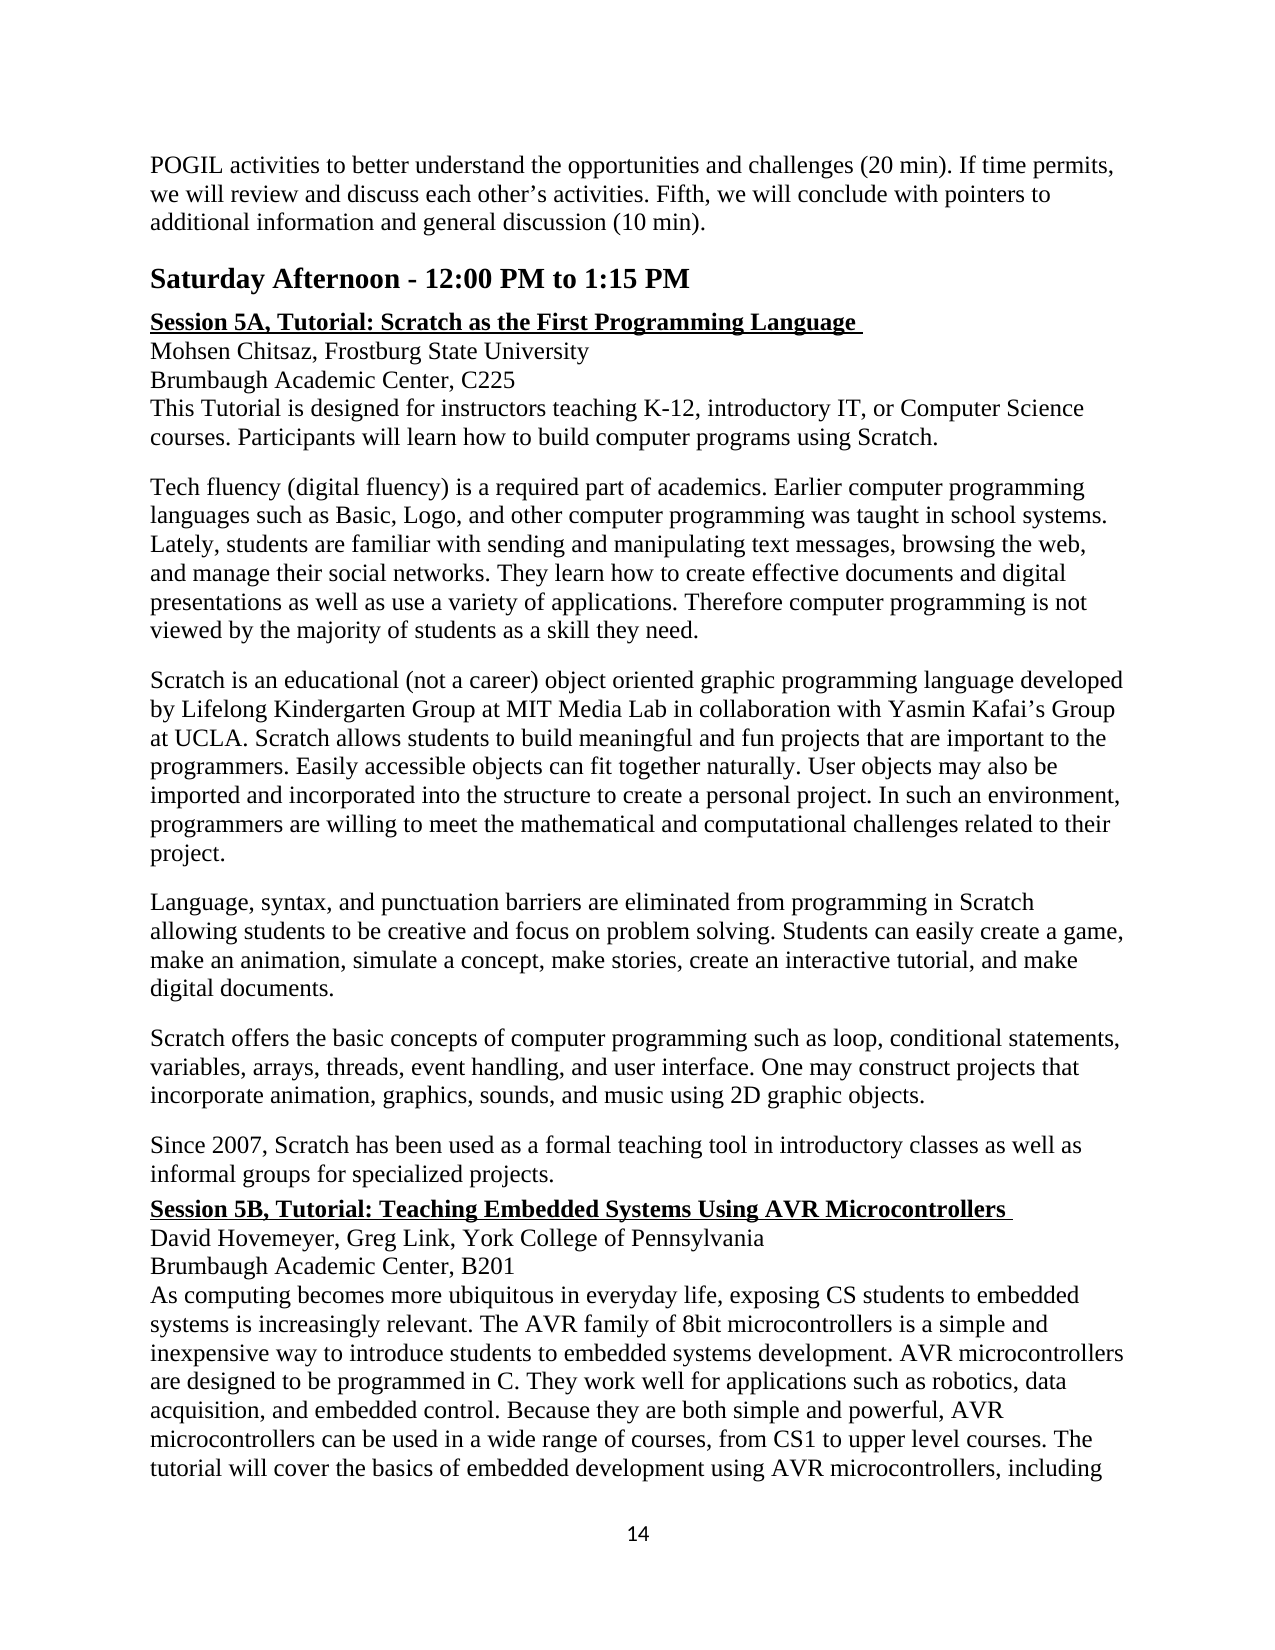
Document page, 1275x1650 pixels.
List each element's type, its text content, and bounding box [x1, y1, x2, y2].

text Tech fluency (digital fluency) is a required part of academics. Earlier computer programming languages such as Basic, Logo, and other computer programming was taught in school systems. Lately, students are familiar with sending and manipulating text messages, browsing the web, and manage their social networks. They learn how to create effective documents and digital presentations as well as use a variety of applications. Therefore computer programming is not viewed by the majority of students as a skill they need. [150, 472, 1125, 644]
text Mohsen Chitsaz, Frostburg State University [150, 336, 1125, 365]
text Session 5A, Tutorial: Scratch as the First Programming Language [150, 307, 1125, 336]
text Since 2007, Scratch has been used as a formal teaching tool in introductory classes as well as informal groups for specialized projects. [150, 1130, 1125, 1188]
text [150, 150, 1125, 236]
text Session 5B, Tutorial: Teaching Embedded Systems Using AVR Microcontrollers [150, 1194, 1125, 1223]
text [150, 1280, 1125, 1481]
text Brumbaugh Academic Center, C225 [150, 365, 1125, 393]
text Language, syntax, and punctuation barriers are eliminated from programming in Scratch allowing students to be creative and focus on problem solving. Students can easily create a game, make an animation, simulate a concept, make stories, create an interactive tutorial, and make digital documents. [150, 887, 1125, 1002]
text Scratch is an educational (not a career) object oriented graphic programming language developed by Lifelong Kindergarten Group at MIT Media Lab in collaboration with Yasmin Kafai’s Group at UCLA. Scratch allows students to build meaningful and fun projects that are important to the programmers. Easily accessible objects can fit together naturally. User objects may also be imported and incorporated into the structure to create a personal project. In such an environment, programmers are willing to meet the mathematical and computational challenges related to their project. [150, 665, 1125, 866]
text Brumbaugh Academic Center, B201 [150, 1251, 1125, 1280]
text Scratch offers the basic concepts of computer programming such as loop, conditional statements, variables, arrays, threads, event handling, and user interface. One may construct projects that incorporate animation, graphics, sounds, and music using 2D graphic objects. [150, 1023, 1125, 1109]
text David Hovemeyer, Greg Link, York College of Pennsylvania [150, 1223, 1125, 1251]
text Saturday Afternoon - 12:00 PM to 1:15 PM [150, 261, 1125, 295]
text This Tutorial is designed for instructors teaching K-12, introductory IT, or Computer Science courses. Participants will learn how to build computer programs using Scratch. [150, 393, 1125, 451]
